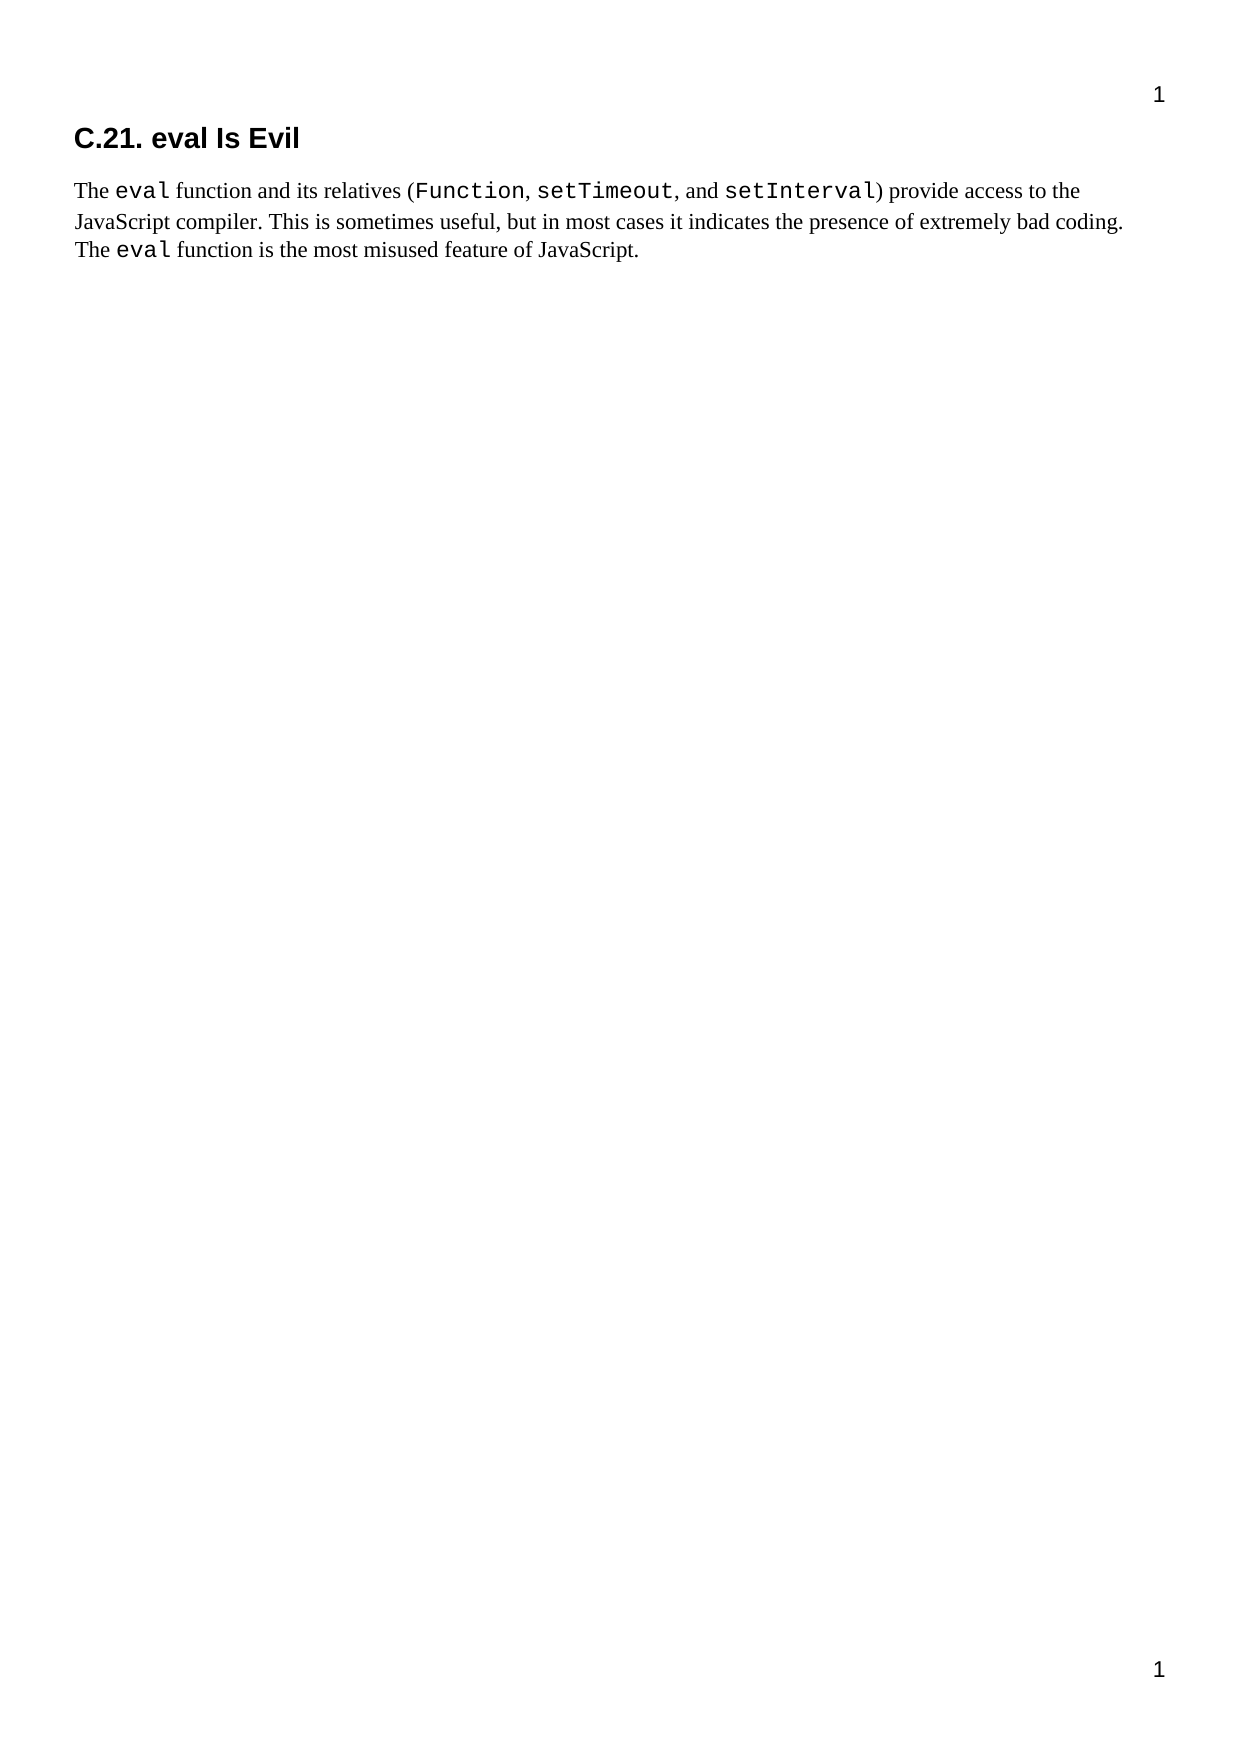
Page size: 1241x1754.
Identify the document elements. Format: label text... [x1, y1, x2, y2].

subtitle C.21. eval Is Evil [73, 121, 1165, 154]
text The eval function and its relatives (Function, setTimeout, and setInterval) provide access to the JavaScript compiler. This is sometimes useful, but in most cases it indicates the presence of extremely bad coding. The eval function is the most misused feature of JavaScript. [73, 177, 1164, 264]
